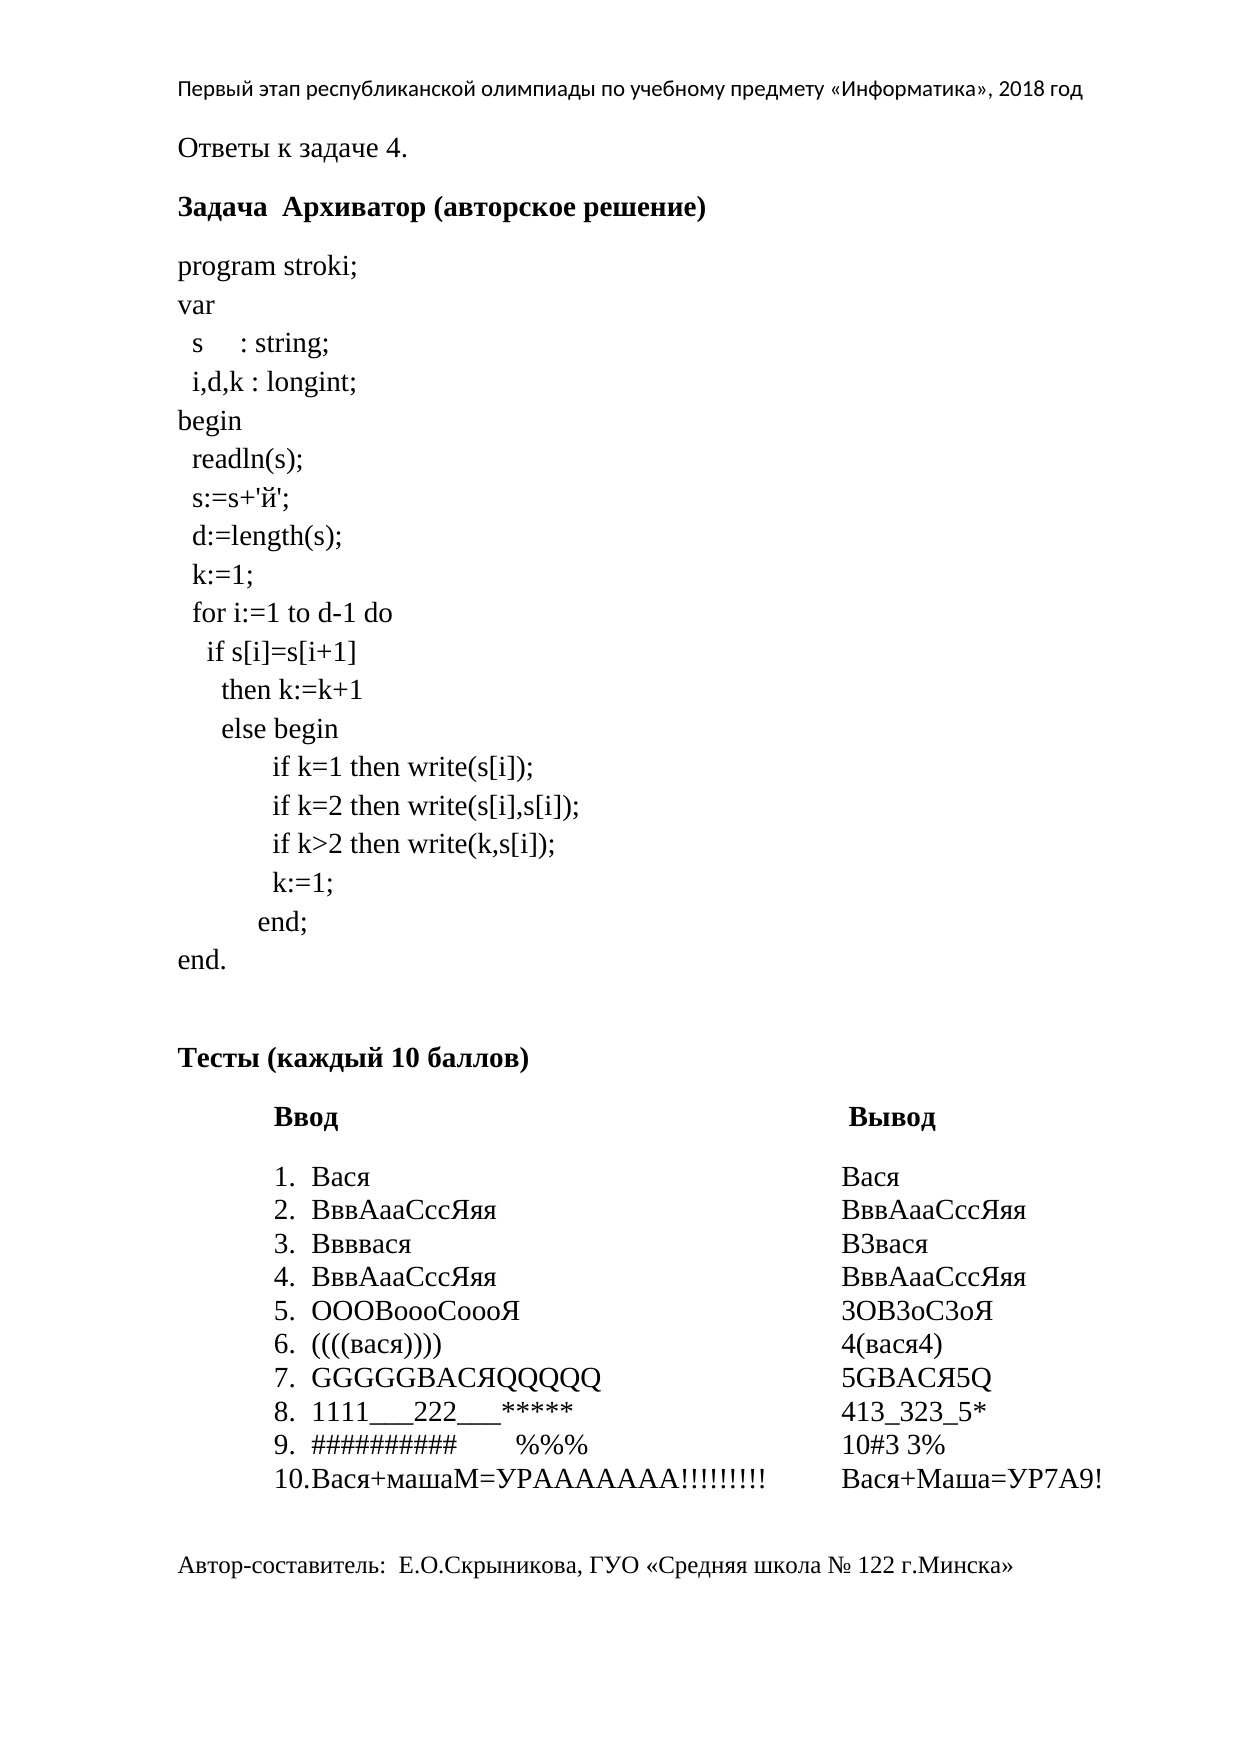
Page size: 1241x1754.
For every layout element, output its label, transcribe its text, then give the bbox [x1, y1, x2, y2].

text end; [177, 904, 1152, 937]
text readln(s); [177, 441, 1152, 475]
text k:=1; [177, 557, 1152, 590]
list Вася+машаМ=УРААААААА!!!!!!!!! Вася+Маша=УР7А9! [274, 1461, 1152, 1494]
list ((((вася)))) 4(вася4) [274, 1327, 1152, 1360]
list Вася Вася [274, 1159, 1152, 1192]
text for i:=1 to d-1 do [177, 595, 1152, 629]
text k:=1; [177, 865, 1152, 899]
list Ввввася В3вася [274, 1226, 1152, 1259]
text if k>2 then write(k,s[i]); [177, 827, 1152, 860]
text end. [177, 942, 1152, 976]
text if s[i]=s[i+1] [177, 634, 1152, 667]
list ВввАааСссЯяя ВввАааСссЯяя [274, 1259, 1152, 1293]
list GGGGGВАСЯQQQQQ 5GВАСЯ5Q [274, 1360, 1152, 1394]
list 1111___222___***** 413_323_5* [274, 1394, 1152, 1427]
text s : string; [177, 326, 1152, 359]
text Задача Архиватор (авторское решение) [177, 189, 1152, 223]
text program stroki; [177, 248, 1152, 282]
text begin [177, 403, 1152, 436]
text Ввод Вывод [200, 1099, 1152, 1133]
text var [177, 287, 1152, 321]
text Автор-составитель: Е.О.Скрыникова, ГУО «Средняя школа № 122 г.Минска» [177, 1550, 1152, 1579]
text i,d,k : longint; [177, 364, 1152, 398]
text s:=s+'й'; [177, 480, 1152, 513]
text Тесты (каждый 10 баллов) [177, 1040, 1152, 1074]
text Ответы к задаче 4. [177, 130, 1152, 163]
text else begin [177, 711, 1152, 744]
text d:=length(s); [177, 518, 1152, 552]
list ########## %%% 10#3 3% [274, 1427, 1152, 1461]
text if k=1 then write(s[i]); [177, 749, 1152, 783]
text then k:=k+1 [177, 672, 1152, 706]
list ОООВоооСоооЯ 3ОВ3оС3оЯ [274, 1293, 1152, 1327]
list ВввАааСссЯяя ВввАааСссЯяя [274, 1192, 1152, 1226]
text if k=2 then write(s[i],s[i]); [177, 788, 1152, 822]
